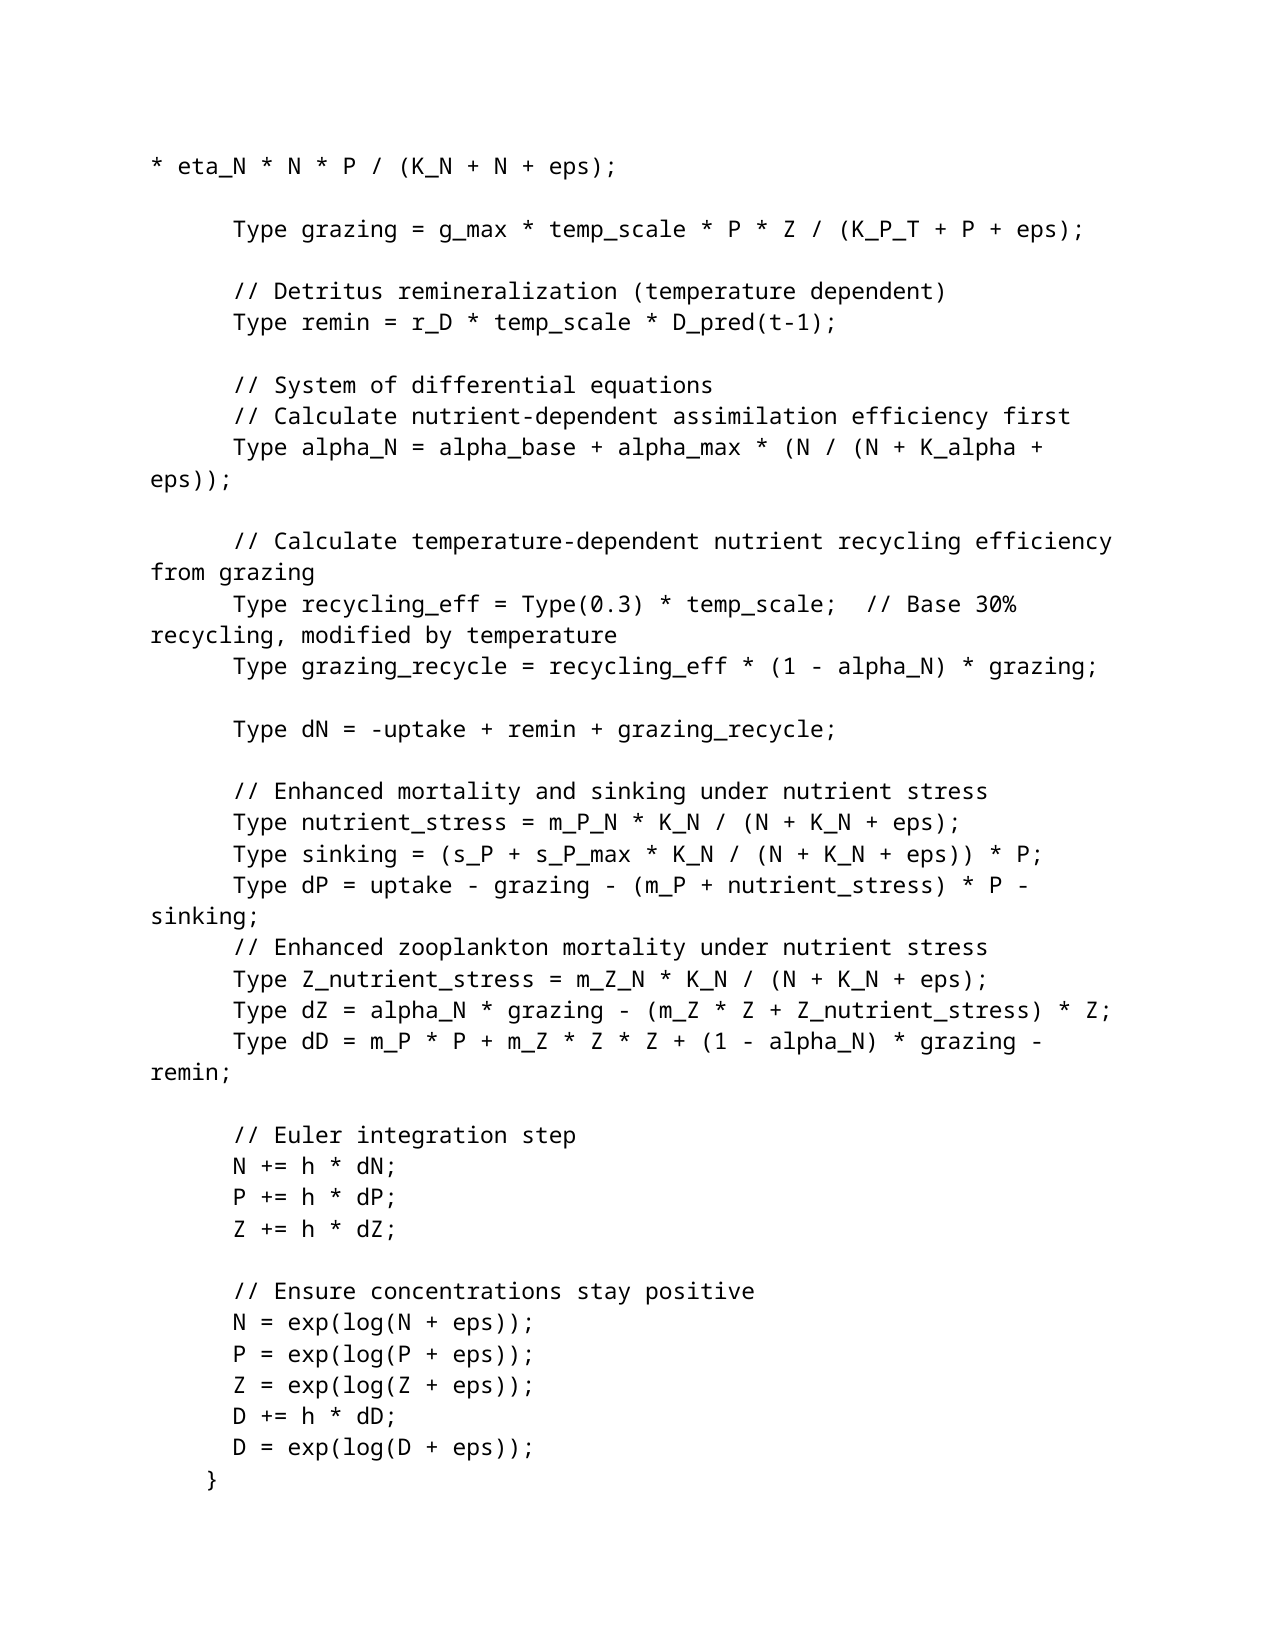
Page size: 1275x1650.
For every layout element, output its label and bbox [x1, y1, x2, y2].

text [150, 150, 1125, 1494]
